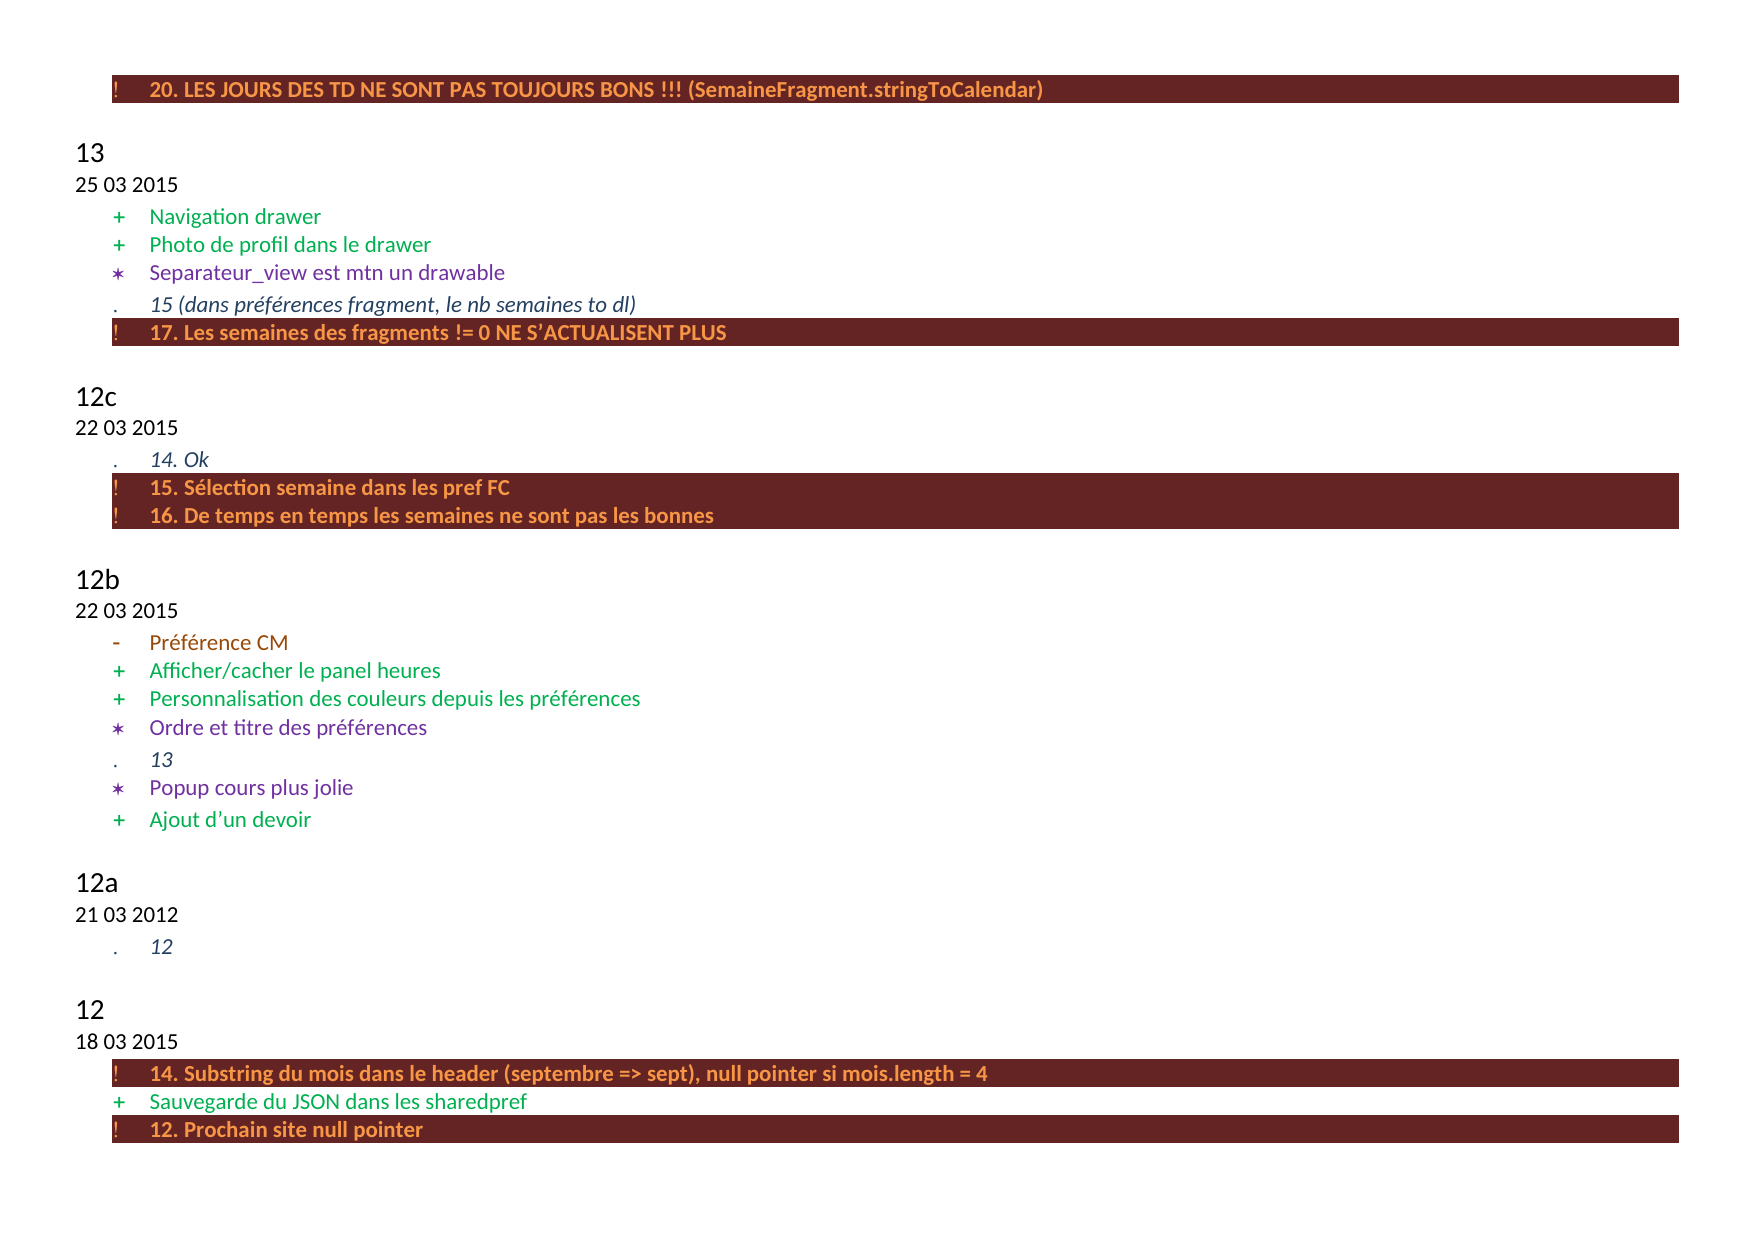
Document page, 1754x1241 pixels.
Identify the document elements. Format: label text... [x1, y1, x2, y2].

text Photo de profil dans le drawer [112, 230, 1679, 258]
text 20. LES JOURS DES TD NE SONT PAS TOUJOURS BONS !!! (SemaineFragment.stringToCalendar) [112, 75, 1679, 103]
text Popup cours plus jolie [112, 773, 1679, 801]
text Ajout d’un devoir [112, 805, 1679, 833]
text 12c [75, 378, 1679, 413]
text 12. Prochain site null pointer [112, 1115, 1679, 1143]
text 21 03 2012 [75, 900, 1679, 928]
text 17. Les semaines des fragments != 0 NE S’ACTUALISENT PLUS [112, 318, 1679, 346]
text 14. Substring du mois dans le header (septembre => sept), null pointer si mois.length = 4 [112, 1059, 1679, 1087]
text 18 03 2015 [75, 1027, 1679, 1055]
text 15. Sélection semaine dans les pref FC [112, 473, 1679, 501]
text 12 [75, 991, 1679, 1027]
text Separateur_view est mtn un drawable [112, 258, 1679, 286]
text 22 03 2015 [75, 413, 1679, 441]
text 12a [75, 864, 1679, 900]
text 15 (dans préférences fragment, le nb semaines to dl) [112, 290, 1679, 318]
text 14. Ok [112, 445, 1679, 473]
text 22 03 2015 [75, 596, 1679, 624]
text Afficher/cacher le panel heures [112, 657, 1679, 684]
text 13 [112, 745, 1679, 773]
text Ordre et titre des préférences [112, 713, 1679, 741]
text 13 [75, 134, 1679, 170]
text Préférence CM [112, 628, 1679, 657]
text 12b [75, 561, 1679, 596]
text 12 [112, 932, 1679, 960]
text Personnalisation des couleurs depuis les préférences [112, 684, 1679, 713]
text 25 03 2015 [75, 170, 1679, 198]
text Navigation drawer [112, 202, 1679, 230]
text Sauvegarde du JSON dans les sharedpref [112, 1087, 1679, 1115]
text 16. De temps en temps les semaines ne sont pas les bonnes [112, 501, 1679, 529]
